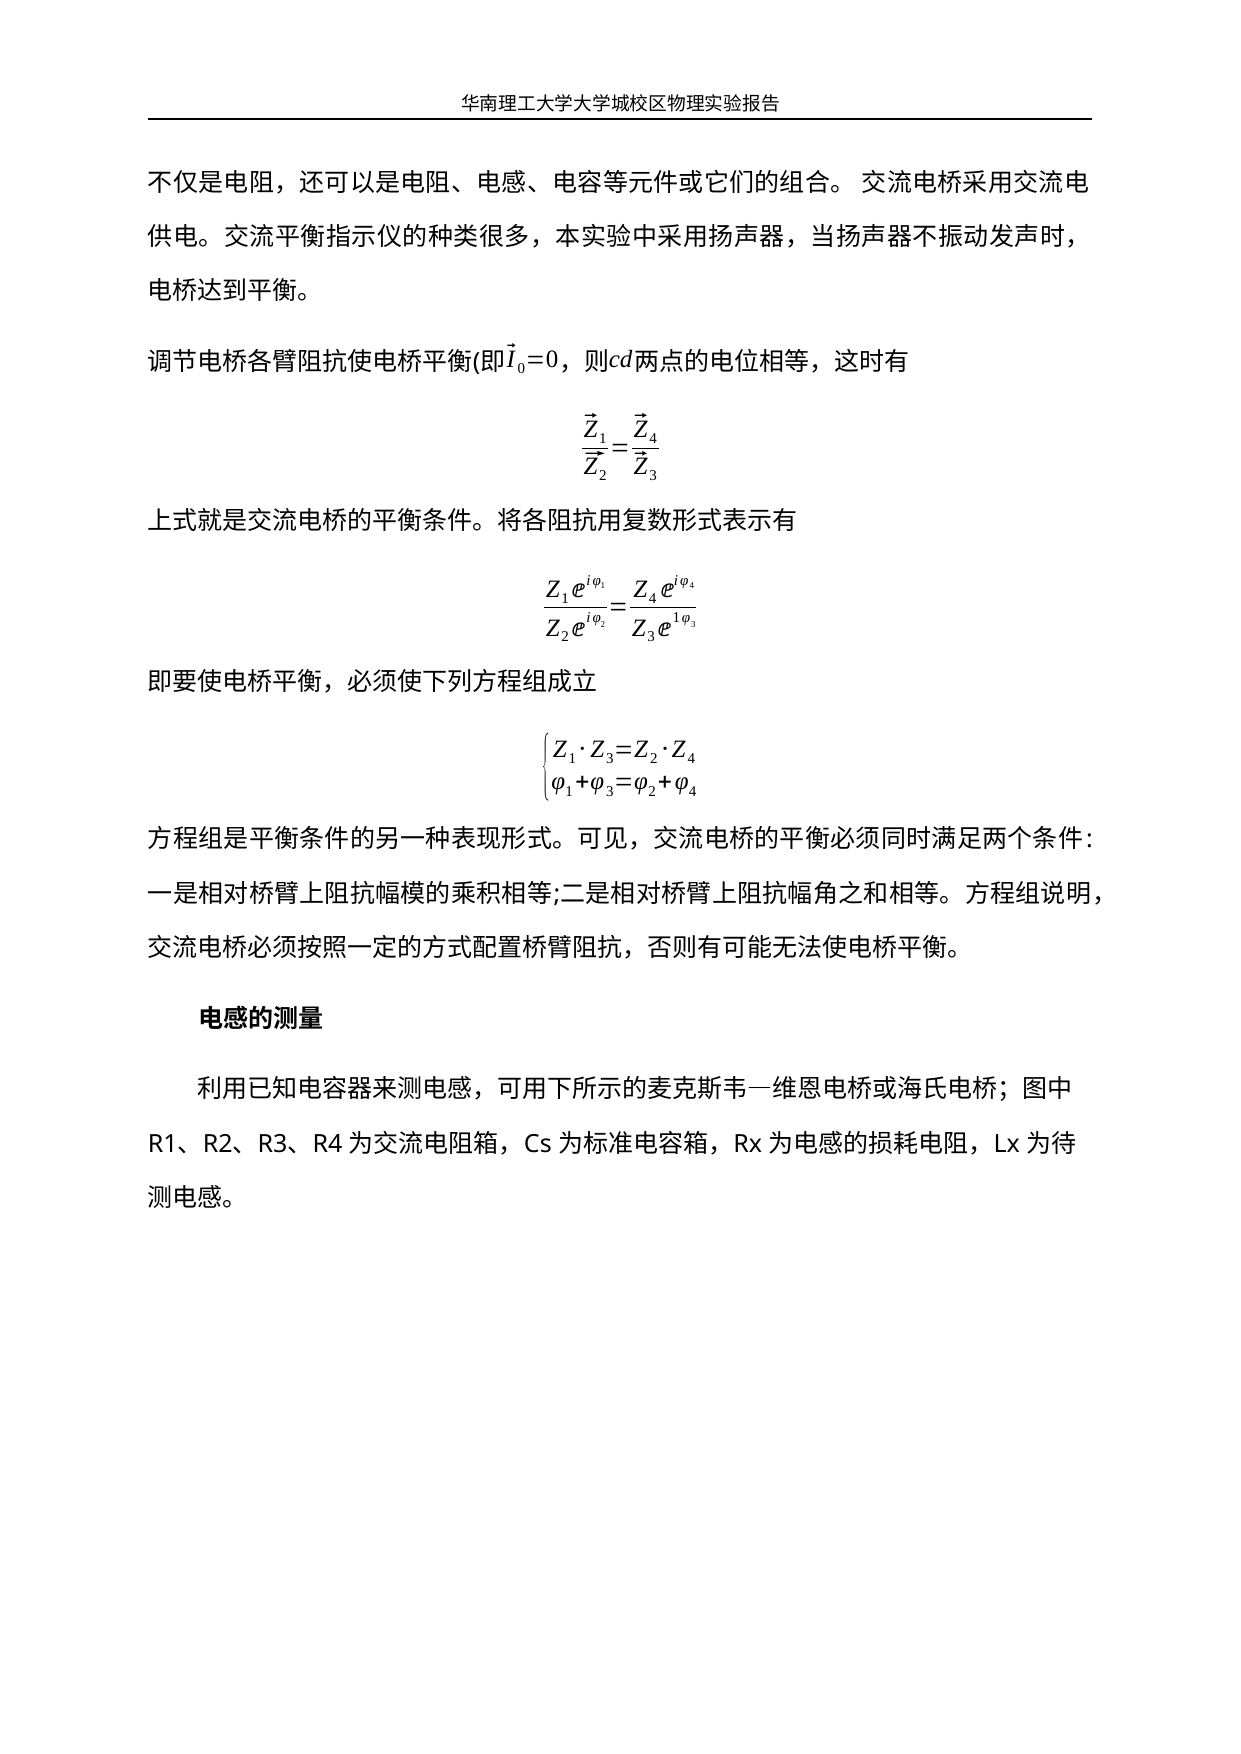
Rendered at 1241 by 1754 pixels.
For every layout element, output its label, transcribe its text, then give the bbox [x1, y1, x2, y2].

text 电感的测量 [148, 998, 1092, 1034]
text 方程组是平衡条件的另一种表现形式。可见，交流电桥的平衡必须同时满足两个条件:一是相对桥臂上阻抗幅模的乘积相等;二是相对桥臂上阻抗幅角之和相等。方程组说明，交流电桥必须按照一定的方式配置桥臂阻抗，否则有可能无法使电桥平衡。 [148, 819, 1092, 964]
text 调节电桥各臂阻抗使电桥平衡(即，则两点的电位相等，这时有 [148, 341, 1092, 378]
text 利用已知电容器来测电感，可用下所示的麦克斯韦—维恩电桥或海氏电桥；图中 R1、R2、R3、R4 为交流电阻箱，Cs 为标准电容箱，Rx 为电感的损耗电阻，Lx 为待测电感。 [148, 1069, 1092, 1254]
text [148, 162, 1092, 307]
text 即要使电桥平衡，必须使下列方程组成立 [148, 662, 1092, 698]
text 上式就是交流电桥的平衡条件。将各阻抗用复数形式表示有 [148, 500, 1092, 537]
